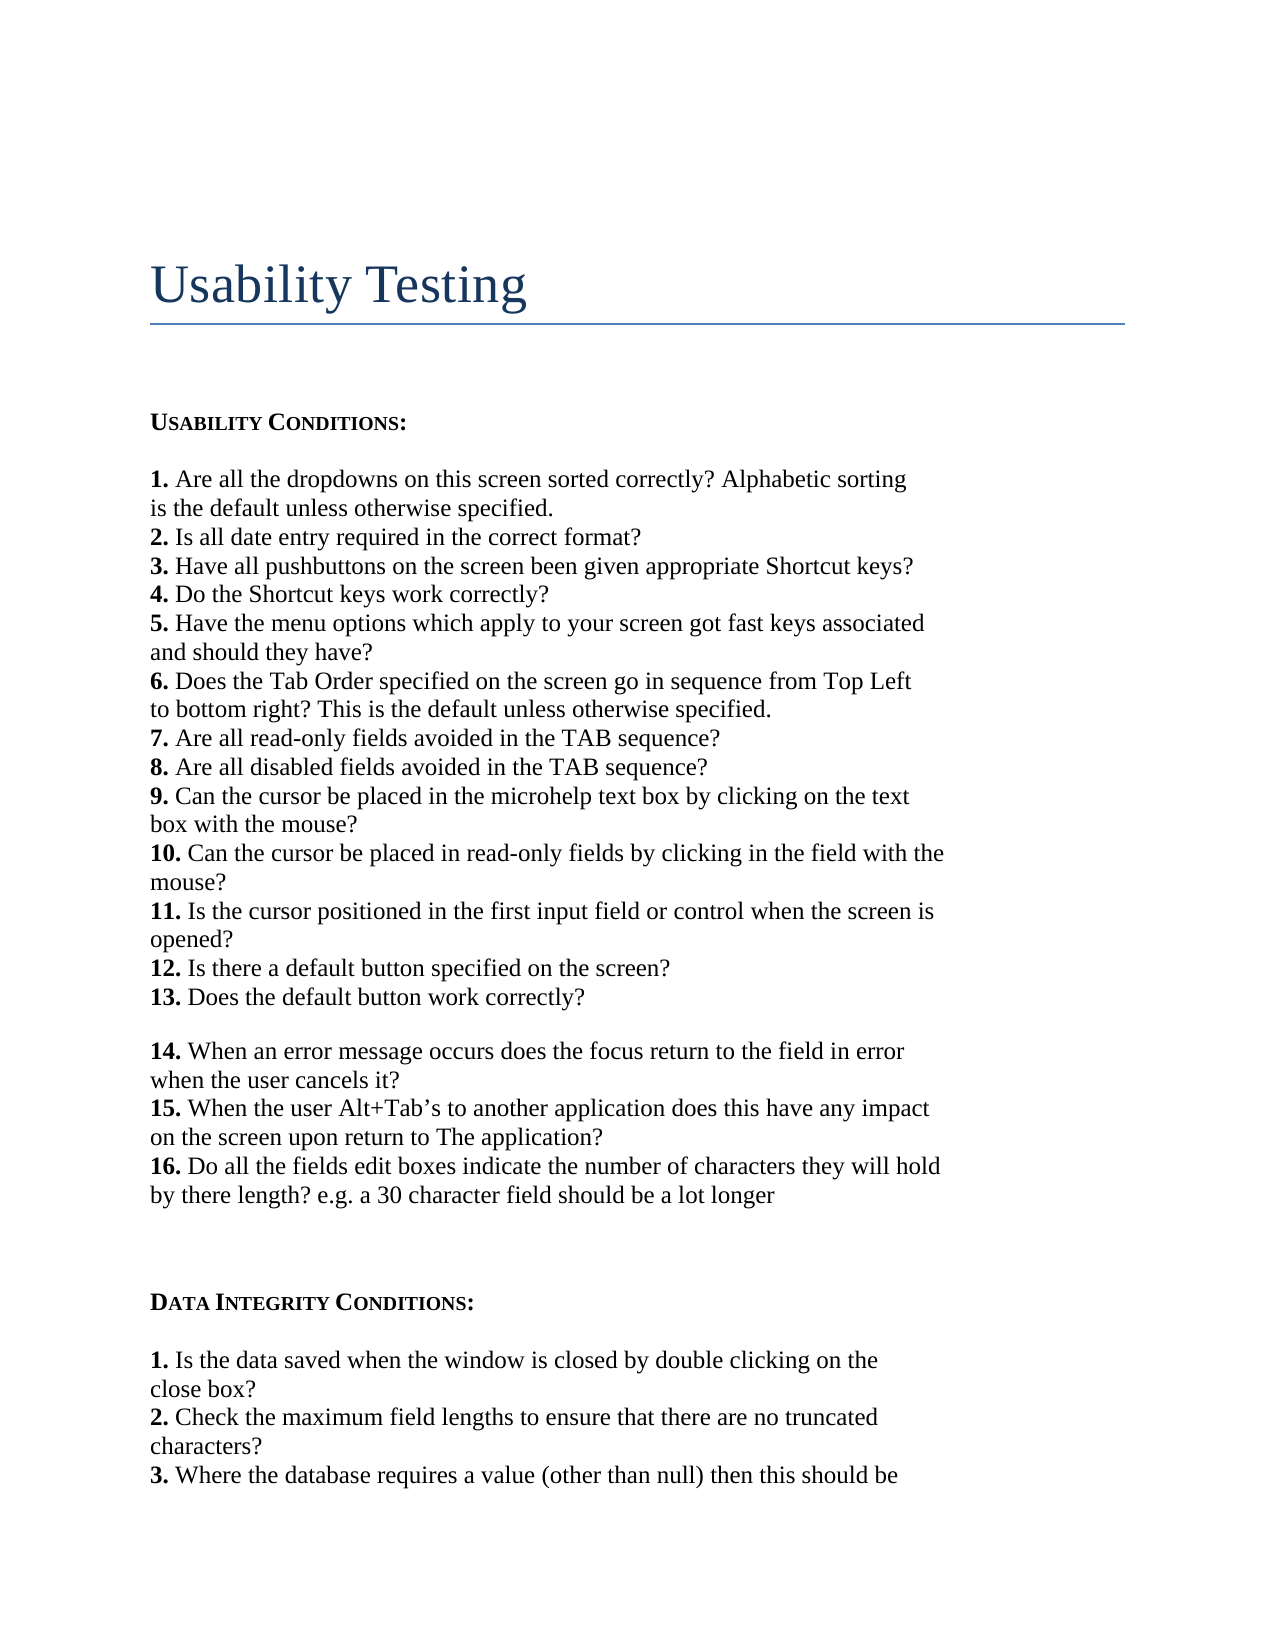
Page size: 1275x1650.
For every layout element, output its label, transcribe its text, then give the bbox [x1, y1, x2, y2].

text USABILITY CONDITIONS: [150, 407, 1125, 436]
text 9. Can the cursor be placed in the microhelp text box by clicking on the text [150, 781, 1125, 809]
text when the user cancels it? [150, 1065, 1125, 1093]
text on the screen upon return to The application? [150, 1122, 1125, 1151]
text 3. Where the database requires a value (other than null) then this should be [150, 1460, 1125, 1489]
text 5. Have the menu options which apply to your screen got fast keys associated [150, 608, 1125, 637]
text 7. Are all read-only fields avoided in the TAB sequence? [150, 723, 1125, 752]
text 10. Can the cursor be placed in read-only fields by clicking in the field with the [150, 838, 1125, 867]
text 2. Is all date entry required in the correct format? [150, 522, 1125, 551]
text 3. Have all pushbuttons on the screen been given appropriate Shortcut keys? [150, 551, 1125, 579]
text 8. Are all disabled fields avoided in the TAB sequence? [150, 752, 1125, 781]
text close box? [150, 1374, 1125, 1402]
text DATA INTEGRITY CONDITIONS: [150, 1287, 1125, 1316]
text 11. Is the cursor positioned in the first input field or control when the screen is [150, 896, 1125, 924]
text 15. When the user Alt+Tab’s to another application does this have any impact [150, 1093, 1125, 1122]
text opened? [150, 924, 1125, 953]
text is the default unless otherwise specified. [150, 493, 1125, 522]
text and should they have? [150, 637, 1125, 666]
text by there length? e.g. a 30 character field should be a lot longer [150, 1180, 1125, 1208]
text 6. Does the Tab Order specified on the screen go in sequence from Top Left [150, 666, 1125, 694]
text characters? [150, 1431, 1125, 1460]
text 4. Do the Shortcut keys work correctly? [150, 579, 1125, 608]
text to bottom right? This is the default unless otherwise specified. [150, 694, 1125, 723]
text 12. Is there a default button specified on the screen? [150, 953, 1125, 982]
text 1. Are all the dropdowns on this screen sorted correctly? Alphabetic sorting [150, 464, 1125, 493]
text 2. Check the maximum field lengths to ensure that there are no truncated [150, 1402, 1125, 1431]
text 16. Do all the fields edit boxes indicate the number of characters they will hold [150, 1151, 1125, 1180]
text 13. Does the default button work correctly? [150, 982, 1125, 1011]
text mouse? [150, 867, 1125, 896]
text box with the mouse? [150, 809, 1125, 838]
text 1. Is the data saved when the window is closed by double clicking on the [150, 1345, 1125, 1374]
text 14. When an error message occurs does the focus return to the field in error [150, 1036, 1125, 1065]
title Usability Testing [150, 252, 1125, 323]
